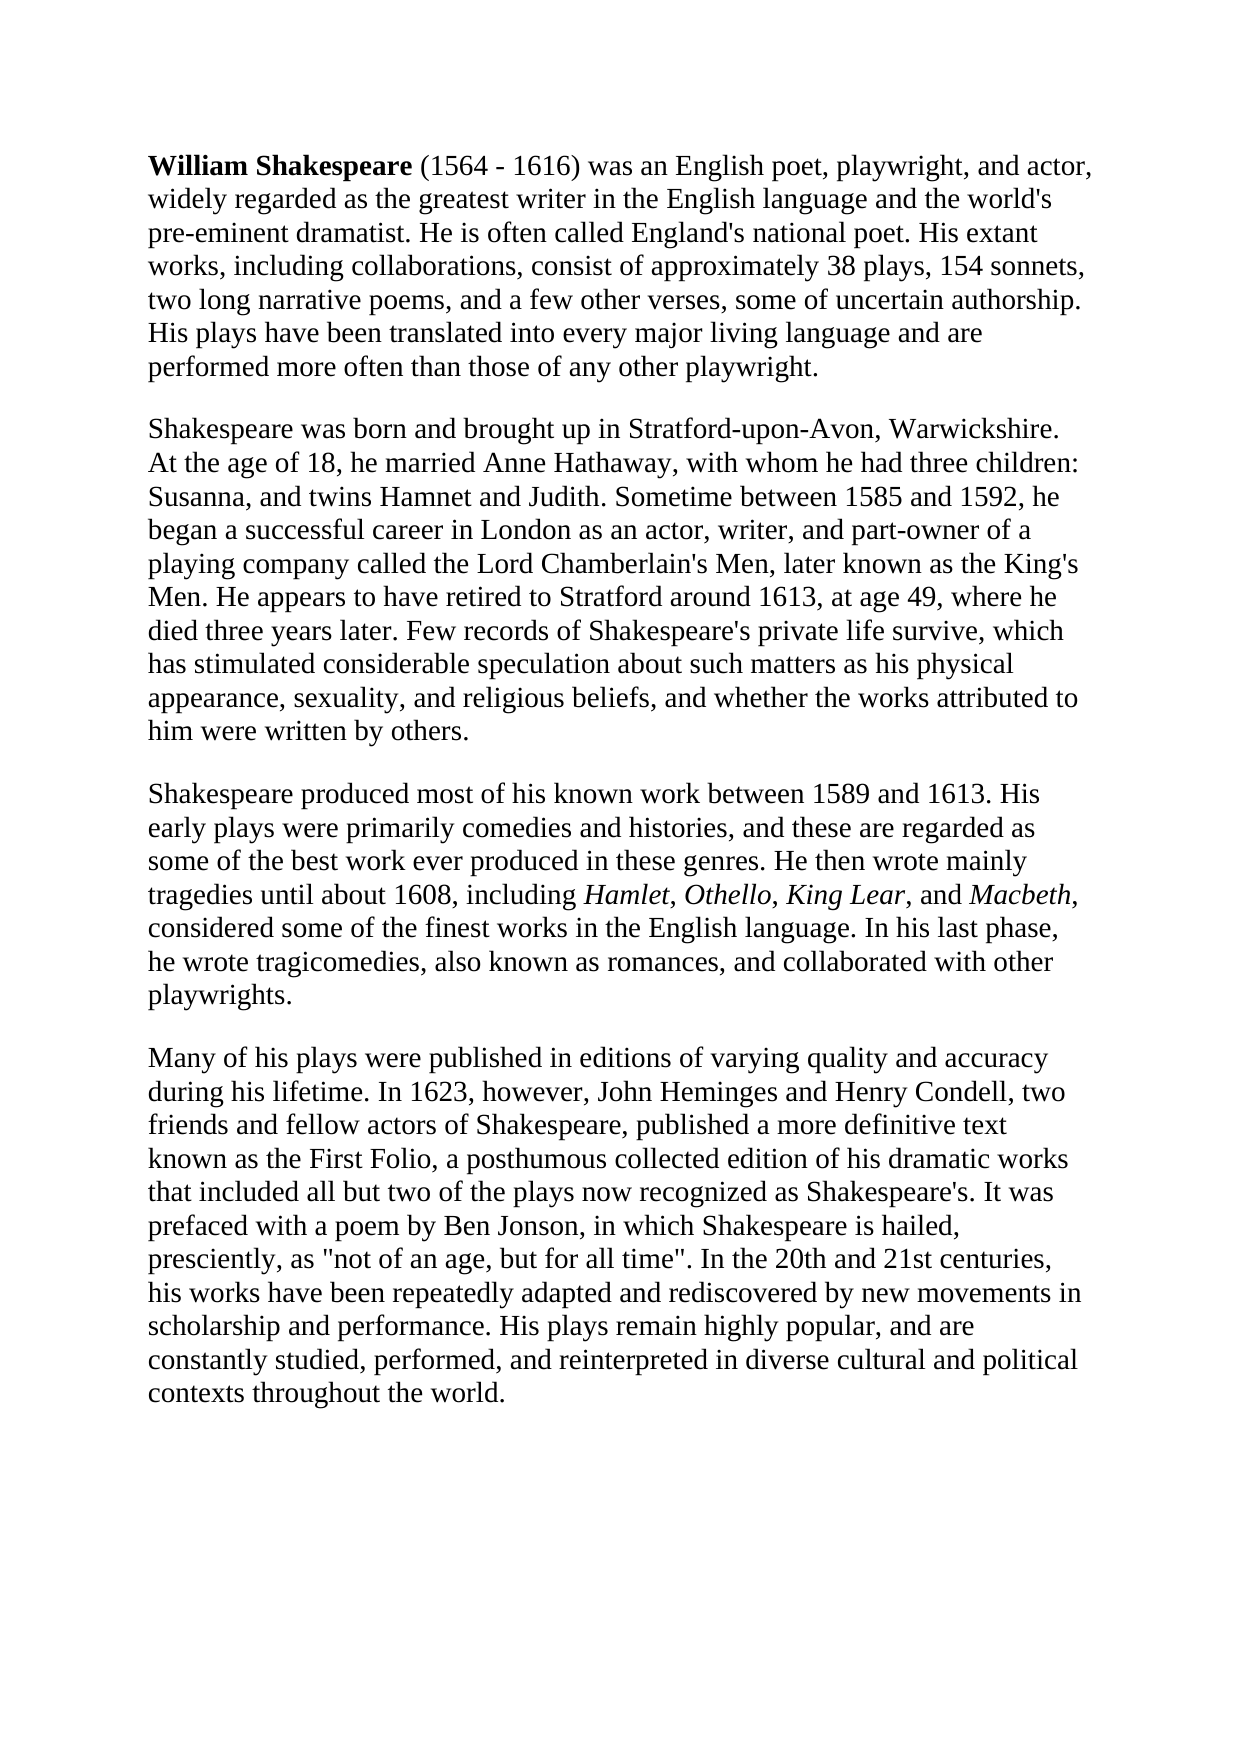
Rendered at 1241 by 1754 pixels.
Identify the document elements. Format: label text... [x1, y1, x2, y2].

text Shakespeare was born and brought up in Stratford-upon-Avon, Warwickshire. At the age of 18, he married Anne Hathaway, with whom he had three children: Susanna, and twins Hamnet and Judith. Sometime between 1585 and 1592, he began a successful career in London as an actor, writer, and part-owner of a playing company called the Lord Chamberlain's Men, later known as the King's Men. He appears to have retired to Stratford around 1613, at age 49, where he died three years later. Few records of Shakespeare's private life survive, which has stimulated considerable speculation about such matters as his physical appearance, sexuality, and religious beliefs, and whether the works attributed to him were written by others. [148, 412, 1093, 747]
text Many of his plays were published in editions of varying quality and accuracy during his lifetime. In 1623, however, John Heminges and Henry Condell, two friends and fellow actors of Shakespeare, published a more definitive text known as the First Folio, a posthumous collected edition of his dramatic works that included all but two of the plays now recognized as Shakespeare's. It was prefaced with a poem by Ben Jonson, in which Shakespeare is hailed, presciently, as "not of an age, but for all time". In the 20th and 21st centuries, his works have been repeatedly adapted and rediscovered by new movements in scholarship and performance. His plays remain highly popular, and are constantly studied, performed, and reinterpreted in diverse cultural and political contexts throughout the world. [148, 1040, 1093, 1409]
text Shakespeare produced most of his known work between 1589 and 1613. His early plays were primarily comedies and histories, and these are regarded as some of the best work ever produced in these genres. He then wrote mainly tragedies until about 1608, including Hamlet, Othello, King Lear, and Macbeth, considered some of the finest works in the English language. In his last phase, he wrote tragicomedies, also known as romances, and collaborated with other playwrights. [148, 776, 1093, 1011]
text William Shakespeare (1564 - 1616) was an English poet, playwright, and actor, widely regarded as the greatest writer in the English language and the world's pre-eminent dramatist. He is often called England's national poet. His extant works, including collaborations, consist of approximately 38 plays, 154 sonnets, two long narrative poems, and a few other verses, some of uncertain authorship. His plays have been translated into every major living language and are performed more often than those of any other playwright. [148, 148, 1093, 382]
